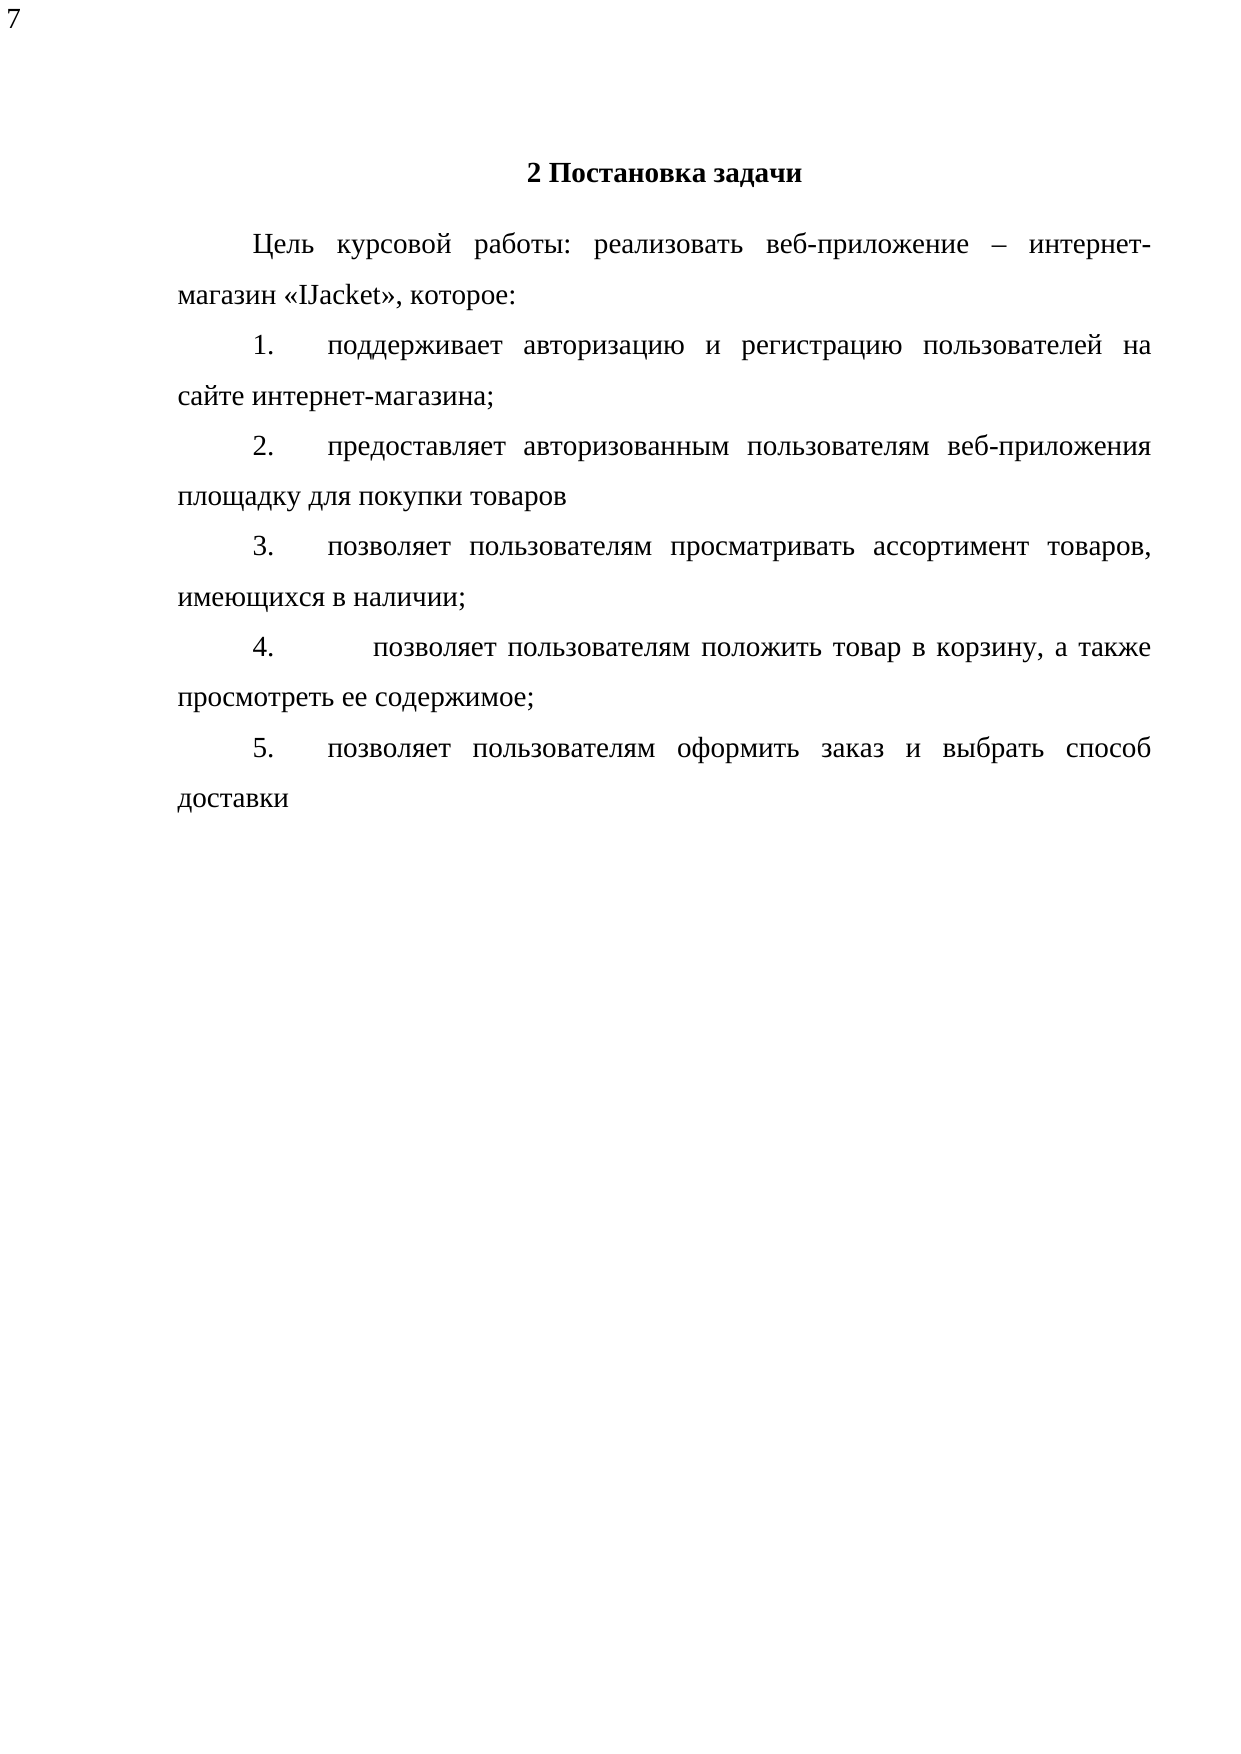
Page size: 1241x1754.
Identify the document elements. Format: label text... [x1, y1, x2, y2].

subtitle 2 Постановка задачи [177, 156, 1152, 189]
list позволяет пользователям просматривать ассортимент товаров, имеющихся в наличии; [177, 528, 1152, 612]
list позволяет пользователям положить товар в корзину, а также просмотреть ее содержимое; [177, 629, 1152, 713]
list поддерживает авторизацию и регистрацию пользователей на сайте интернет-магазина; [177, 327, 1152, 411]
list предоставляет авторизованным пользователям веб-приложения площадку для покупки товаров [177, 428, 1152, 512]
text Цель курсовой работы: реализовать веб-приложение – интернет-магазин «IJacket», которое: [177, 227, 1152, 311]
list позволяет пользователям оформить заказ и выбрать способ доставки [177, 730, 1152, 814]
